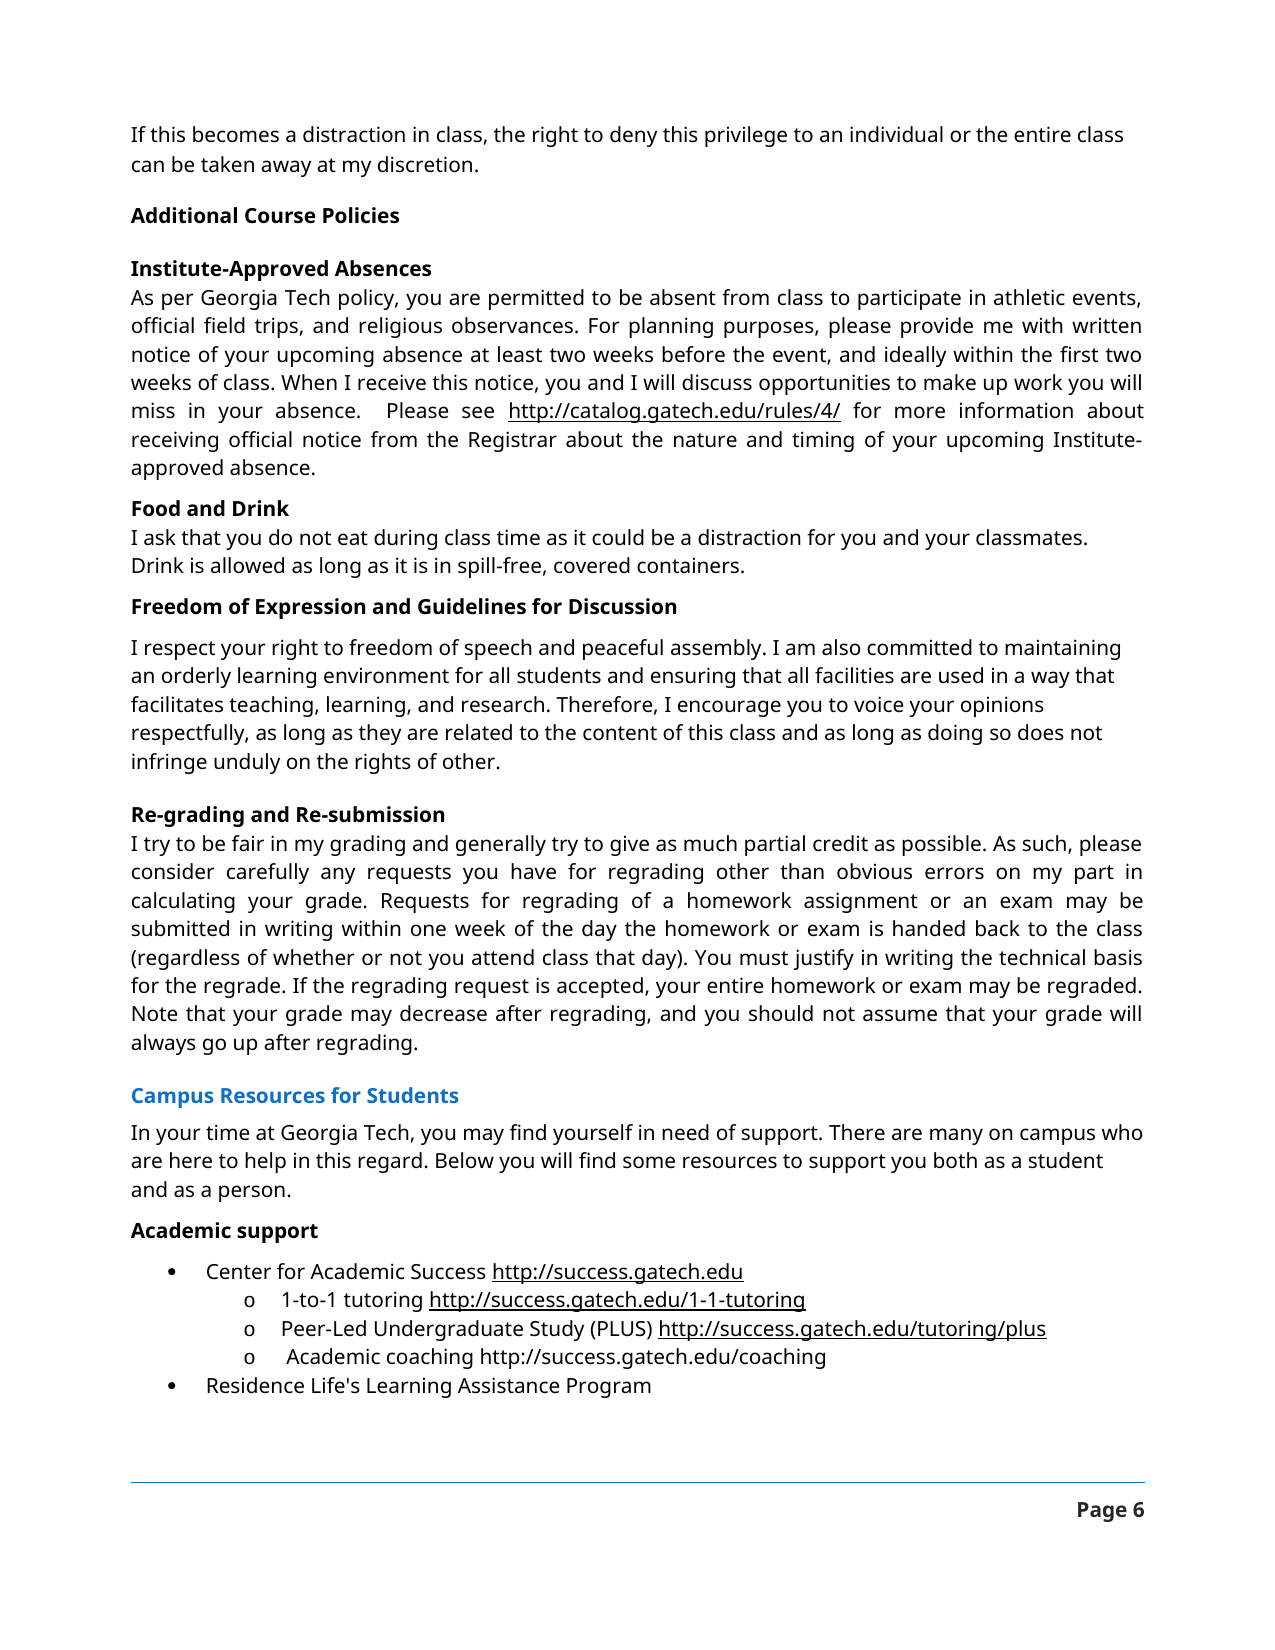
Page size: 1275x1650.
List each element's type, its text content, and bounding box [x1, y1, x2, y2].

text Freedom of Expression and Guidelines for Discussion [131, 592, 1144, 621]
subtitle Additional Course Policies [131, 201, 1144, 229]
list Center for Academic Success http://success.gatech.edu [168, 1257, 1144, 1285]
list Residence Life's Learning Assistance Program [168, 1371, 1144, 1399]
text Institute-Approved Absences [131, 254, 1144, 283]
text Campus Resources for Students [131, 1081, 1144, 1110]
text Re-grading and Re-submission [131, 800, 1144, 829]
text As per Georgia Tech policy, you are permitted to be absent from class to participate in athletic events, official field trips, and religious observances. For planning purposes, please provide me with written notice of your upcoming absence at least two weeks before the event, and ideally within the first two weeks of class. When I receive this notice, you and I will discuss opportunities to make up work you will miss in your absence. Please see http://catalog.gatech.edu/rules/4/ for more information about receiving official notice from the Registrar about the nature and timing of your upcoming Institute-approved absence. [131, 283, 1144, 482]
list Academic coaching http://success.gatech.edu/coaching [243, 1342, 1144, 1371]
list 1-to-1 tutoring http://success.gatech.edu/1-1-tutoring [243, 1285, 1144, 1314]
text Food and Drink [131, 494, 1144, 523]
text Academic support [131, 1216, 1144, 1244]
text I try to be fair in my grading and generally try to give as much partial credit as possible. As such, please consider carefully any requests you have for regrading other than obvious errors on my part in calculating your grade. Requests for regrading of a homework assignment or an exam may be submitted in writing within one week of the day the homework or exam is handed back to the class (regardless of whether or not you attend class that day). You must justify in writing the technical basis for the regrade. If the regrading request is accepted, your entire homework or exam may be regraded. Note that your grade may decrease after regrading, and you should not assume that your grade will always go up after regrading. [131, 829, 1144, 1056]
text In your time at Georgia Tech, you may find yourself in need of support. There are many on campus who are here to help in this regard. Below you will find some resources to support you both as a student and as a person. [131, 1118, 1144, 1203]
list Peer-Led Undergraduate Study (PLUS) http://success.gatech.edu/tutoring/plus [243, 1314, 1144, 1342]
text I ask that you do not eat during class time as it could be a distraction for you and your classmates. Drink is allowed as long as it is in spill-free, covered containers. [131, 523, 1144, 580]
text I respect your right to freedom of speech and peaceful assembly. I am also committed to maintaining an orderly learning environment for all students and ensuring that all facilities are used in a way that facilitates teaching, learning, and research. Therefore, I encourage you to voice your opinions respectfully, as long as they are related to the content of this class and as long as doing so does not infringe unduly on the rights of other. [131, 633, 1144, 775]
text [131, 120, 1144, 178]
